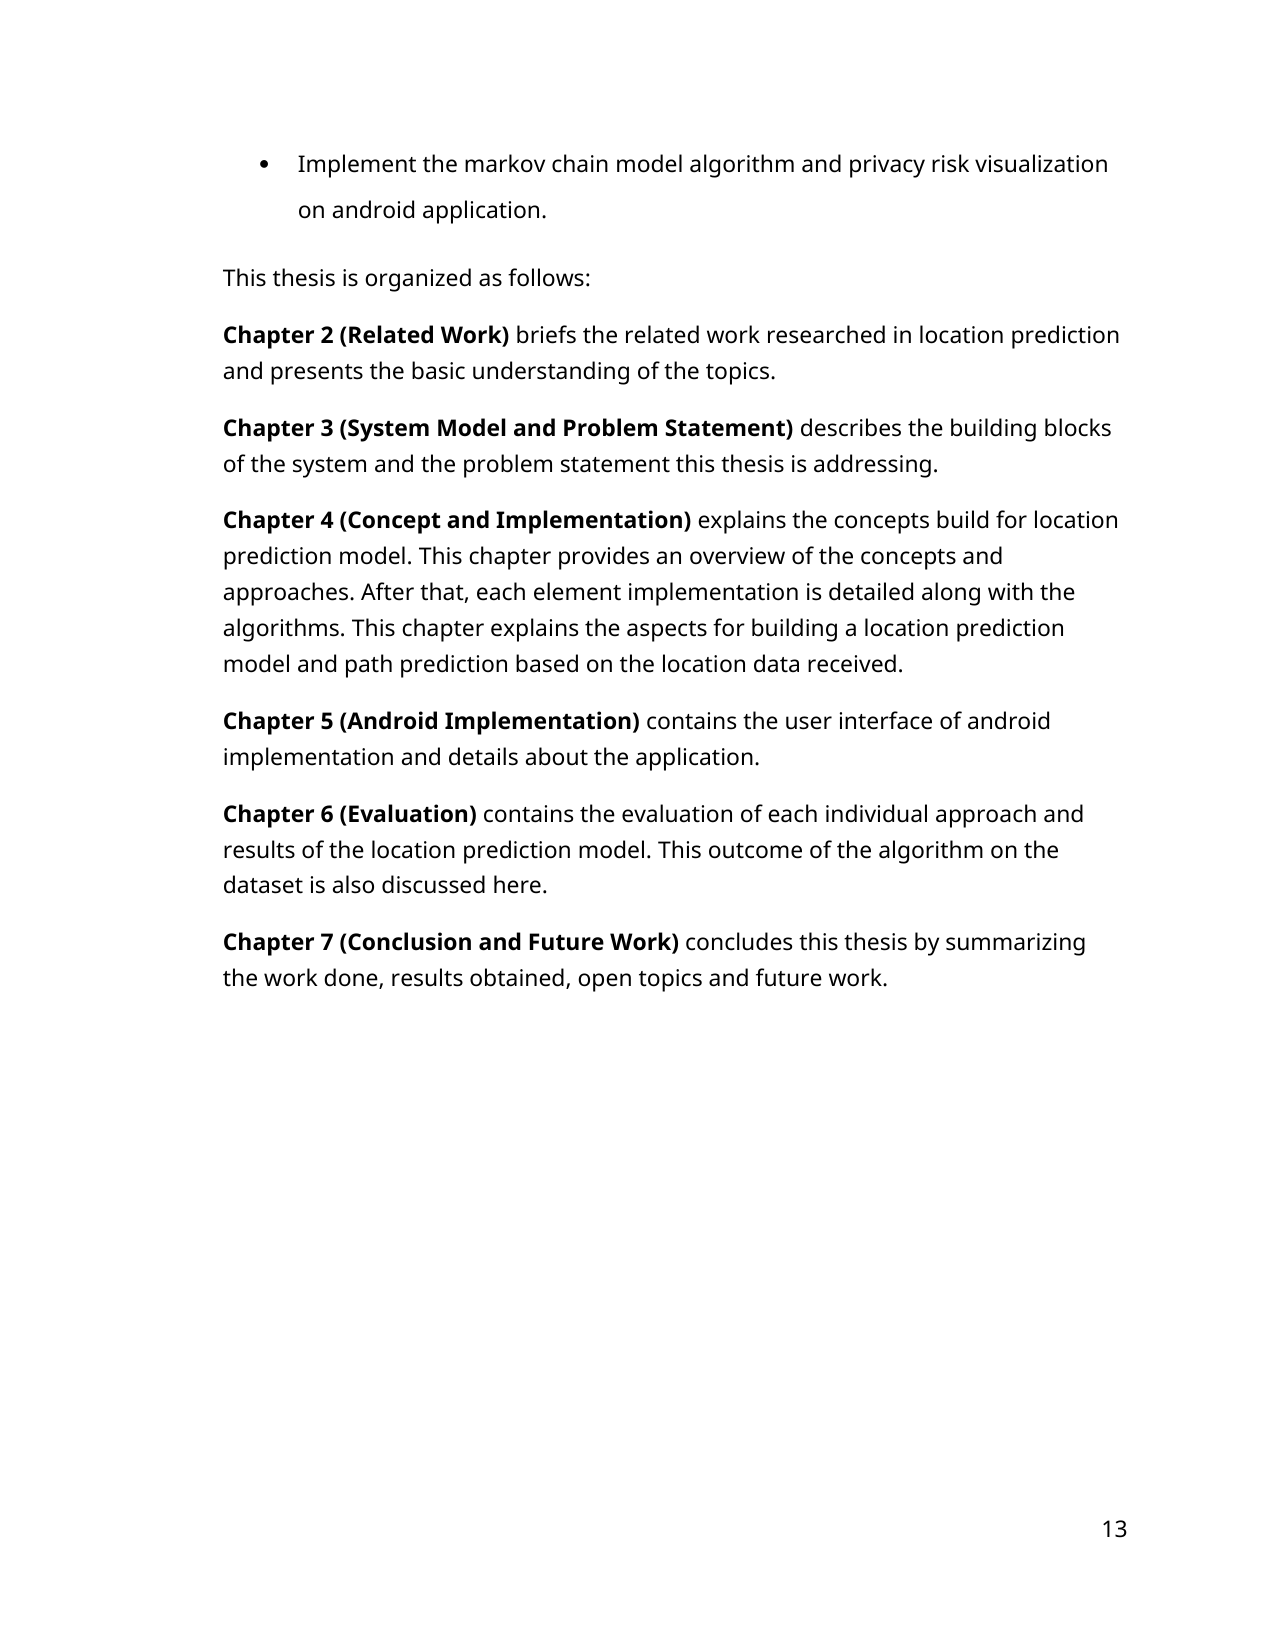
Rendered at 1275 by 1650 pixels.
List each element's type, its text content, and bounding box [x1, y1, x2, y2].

text Chapter 2 (Related Work) briefs the related work researched in location prediction and presents the basic understanding of the topics. [223, 319, 1127, 386]
list Implement the markov chain model algorithm and privacy risk visualization on android application. [260, 148, 1127, 226]
text Chapter 3 (System Model and Problem Statement) describes the building blocks of the system and the problem statement this thesis is addressing. [223, 412, 1127, 479]
text Chapter 7 (Conclusion and Future Work) concludes this thesis by summarizing the work done, results obtained, open topics and future work. [223, 926, 1127, 993]
text This thesis is organized as follows: [223, 262, 1127, 293]
text Chapter 4 (Concept and Implementation) explains the concepts build for location prediction model. This chapter provides an overview of the concepts and approaches. After that, each element implementation is detailed along with the algorithms. This chapter explains the aspects for building a location prediction model and path prediction based on the location data received. [223, 504, 1127, 679]
text Chapter 6 (Evaluation) contains the evaluation of each individual approach and results of the location prediction model. This outcome of the algorithm on the dataset is also discussed here. [223, 798, 1127, 901]
text Chapter 5 (Android Implementation) contains the user interface of android implementation and details about the application. [223, 705, 1127, 772]
